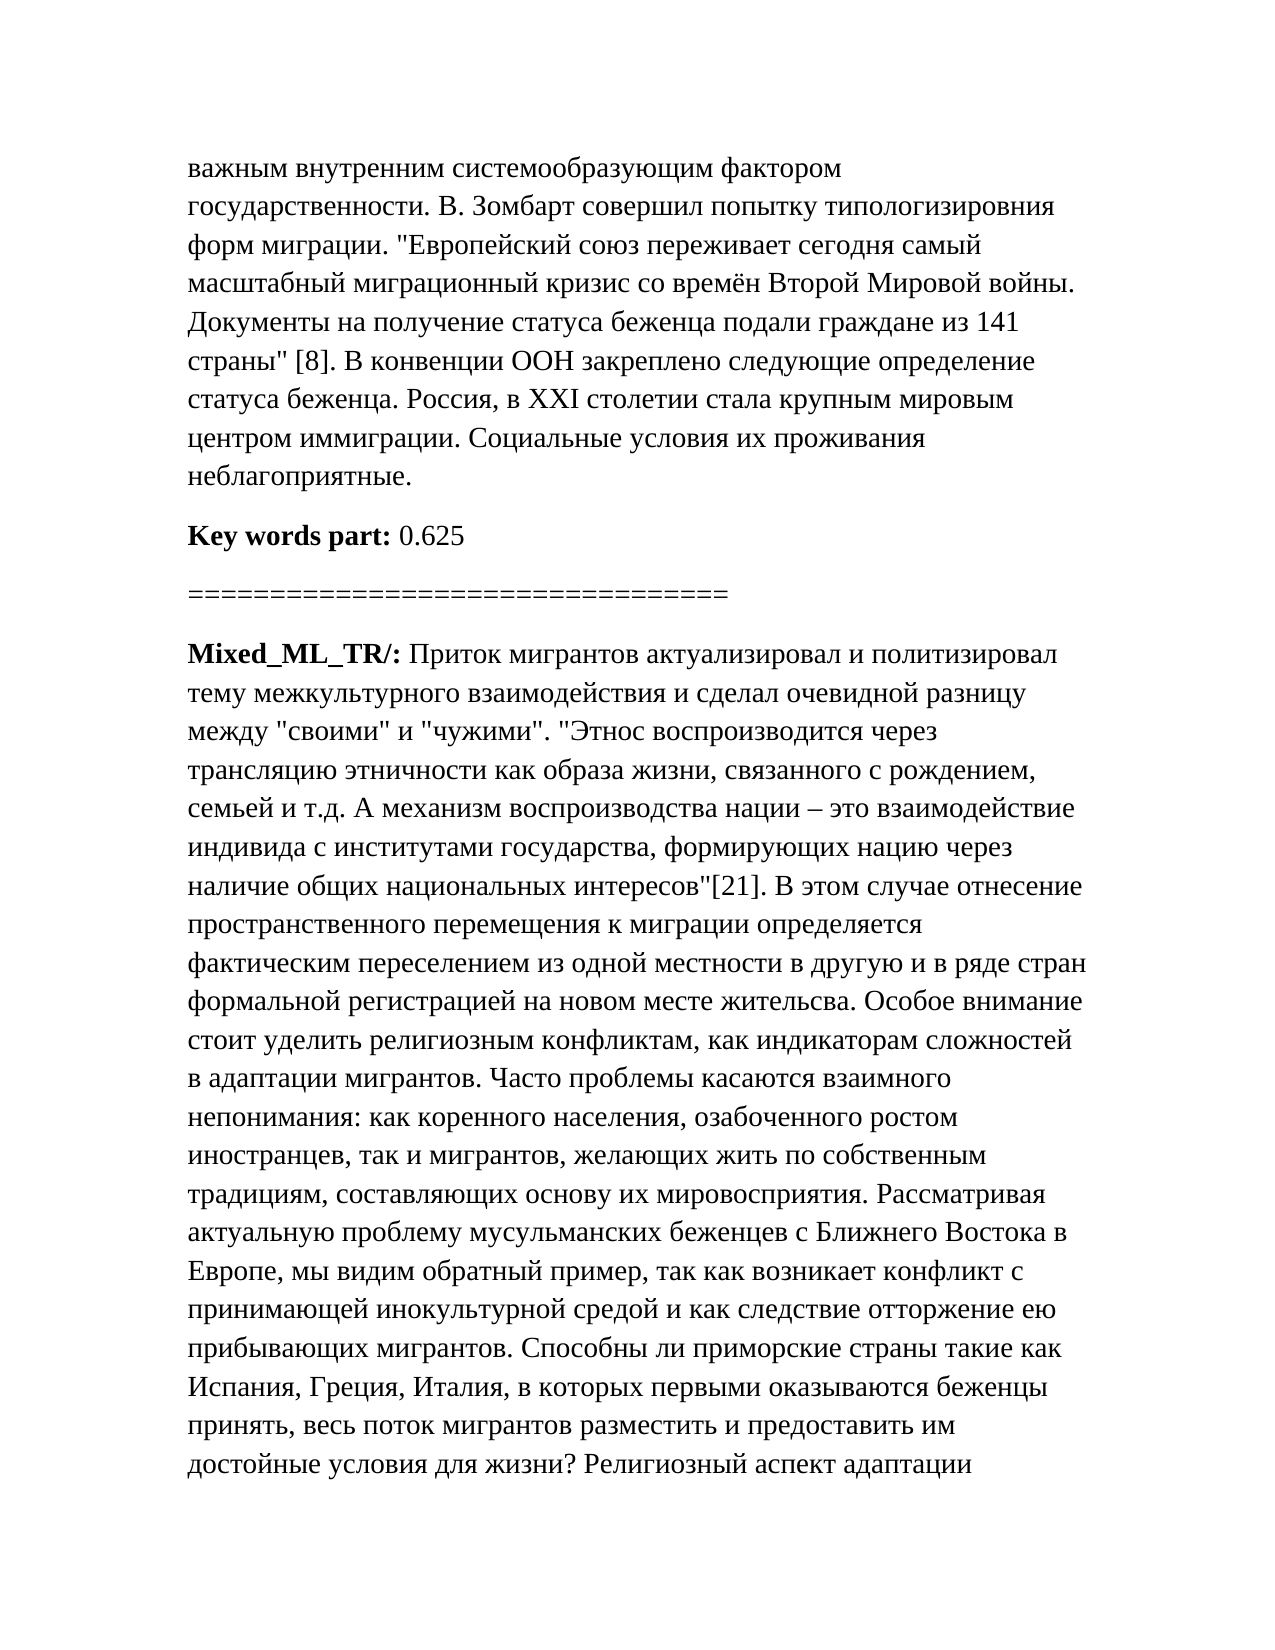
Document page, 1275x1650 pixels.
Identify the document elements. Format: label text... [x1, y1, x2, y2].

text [187, 636, 1087, 1479]
text Key words part: 0.625 [187, 518, 1087, 551]
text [187, 150, 1087, 492]
text ================================= [187, 577, 1087, 611]
